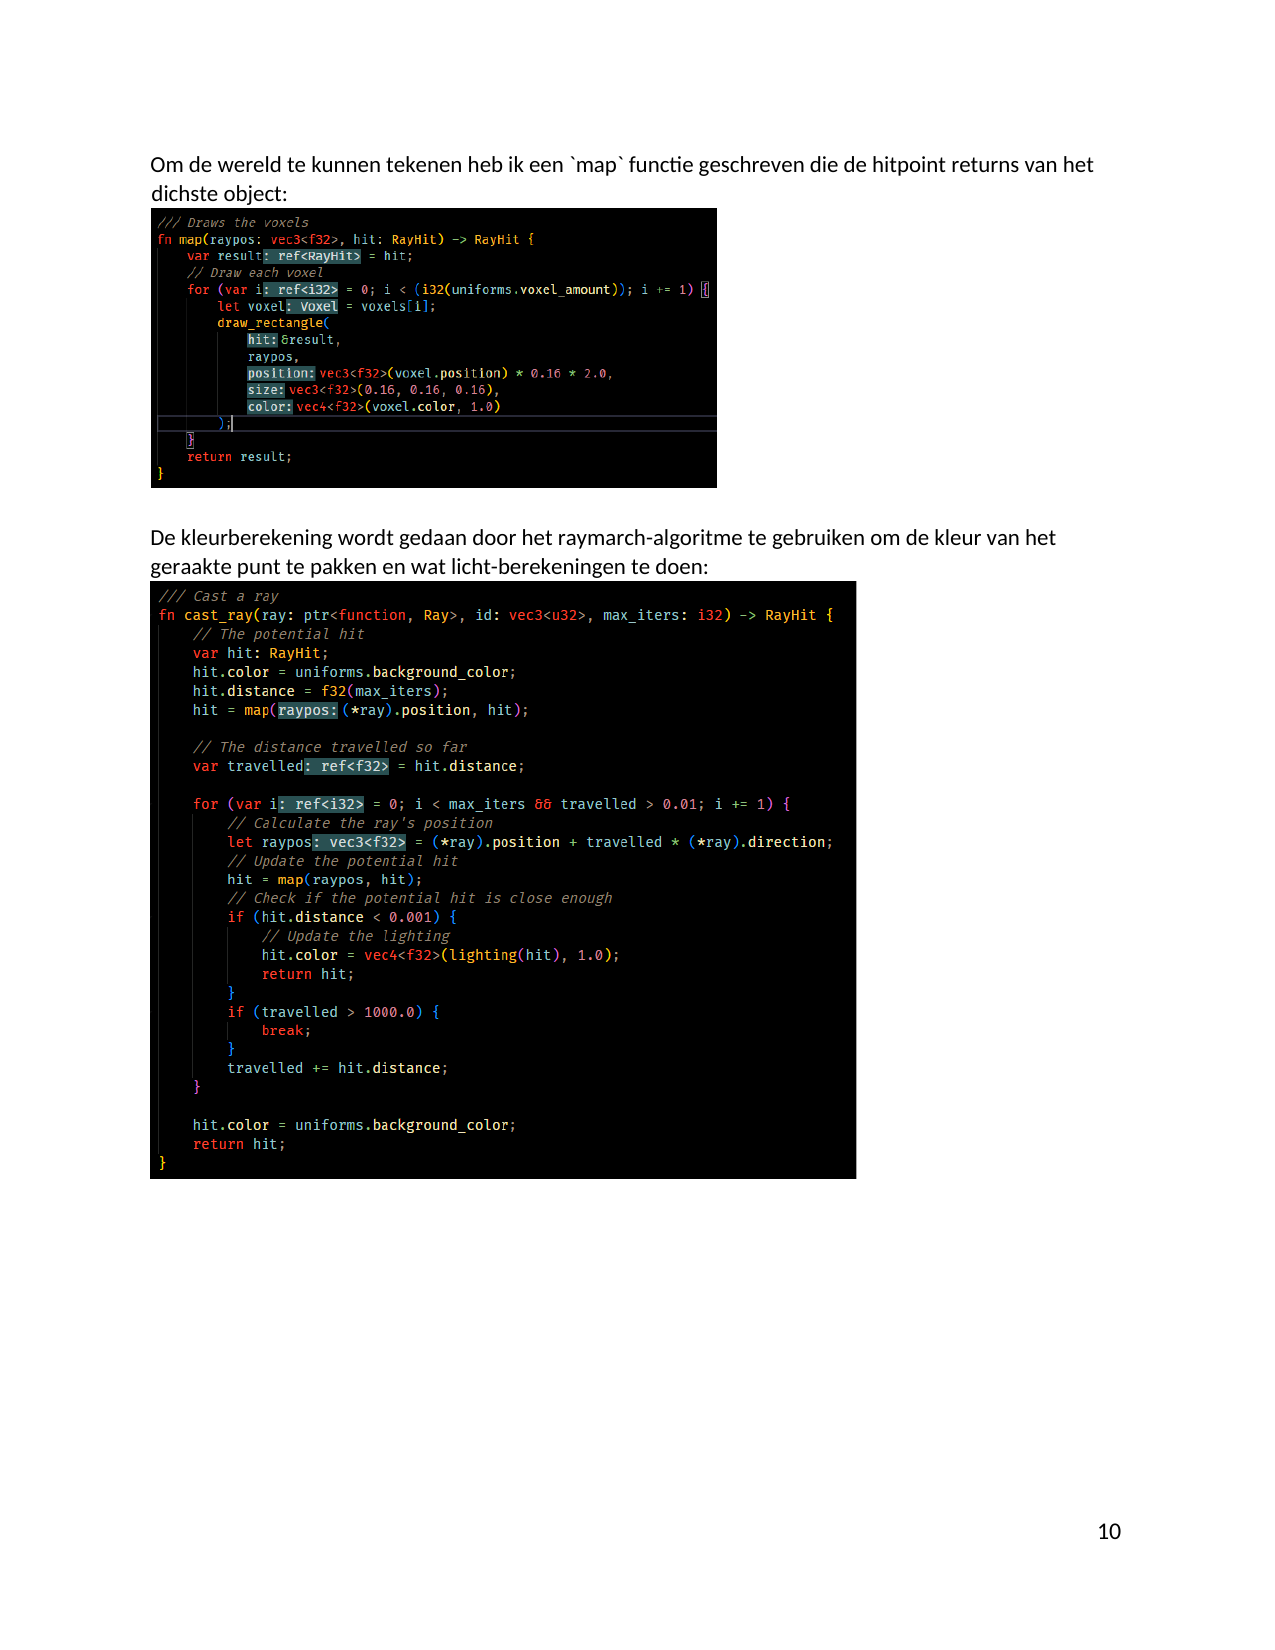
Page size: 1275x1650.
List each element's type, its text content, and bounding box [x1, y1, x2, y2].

picture [150, 581, 857, 1179]
picture [151, 208, 717, 488]
